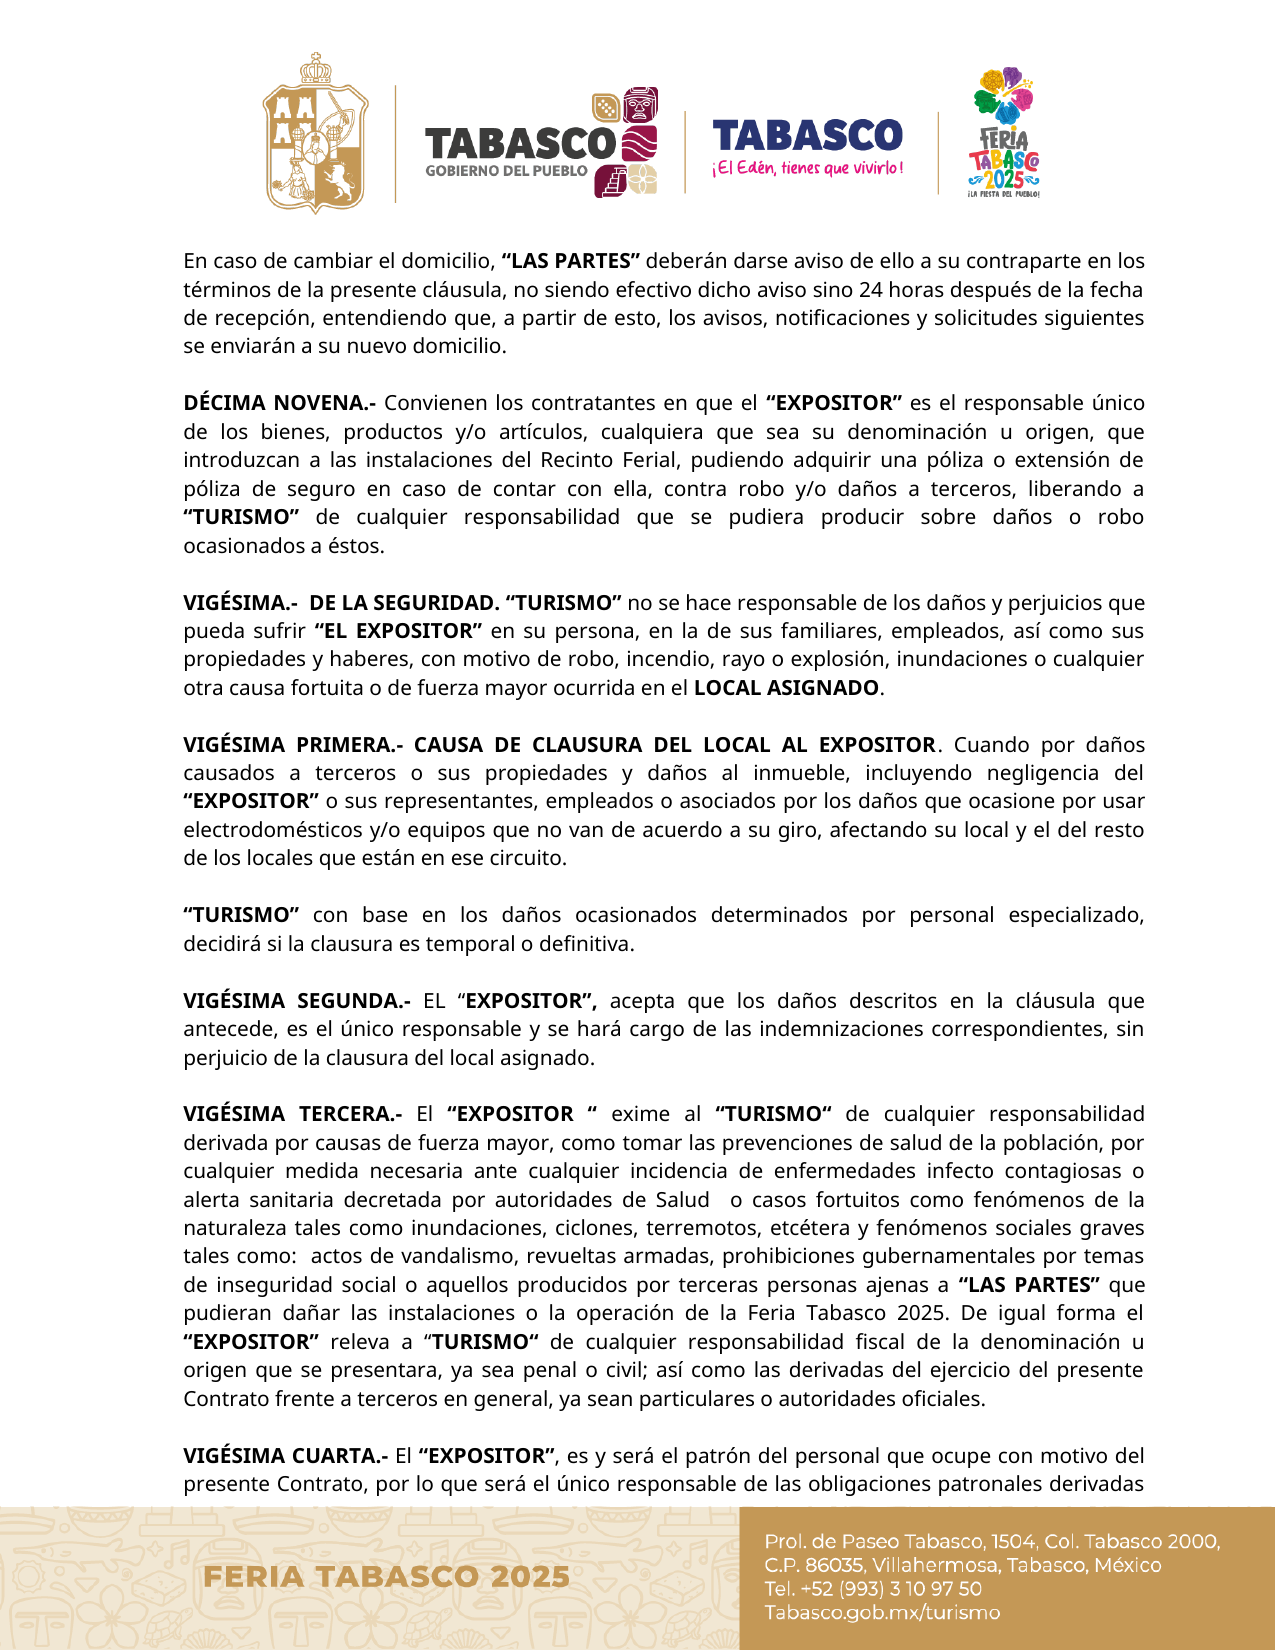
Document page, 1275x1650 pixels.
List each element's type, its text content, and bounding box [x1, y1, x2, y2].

text DÉCIMA NOVENA.- Convienen los contratantes en que el “EXPOSITOR” es el responsable único de los bienes, productos y/o artículos, cualquiera que sea su denominación u origen, que introduzcan a las instalaciones del Recinto Ferial, pudiendo adquirir una póliza o extensión de póliza de seguro en caso de contar con ella, contra robo y/o daños a terceros, liberando a “TURISMO” de cualquier responsabilidad que se pudiera producir sobre daños o robo ocasionados a éstos. [183, 388, 1146, 559]
text VIGÉSIMA TERCERA.- El “EXPOSITOR “ exime al “TURISMO“ de cualquier responsabilidad derivada por causas de fuerza mayor, como tomar las prevenciones de salud de la población, por cualquier medida necesaria ante cualquier incidencia de enfermedades infecto contagiosas o alerta sanitaria decretada por autoridades de Salud o casos fortuitos como fenómenos de la naturaleza tales como inundaciones, ciclones, terremotos, etcétera y fenómenos sociales graves tales como: actos de vandalismo, revueltas armadas, prohibiciones gubernamentales por temas de inseguridad social o aquellos producidos por terceras personas ajenas a “LAS PARTES” que pudieran dañar las instalaciones o la operación de la Feria Tabasco 2025. De igual forma el “EXPOSITOR” releva a “TURISMO“ de cualquier responsabilidad fiscal de la denominación u origen que se presentara, ya sea penal o civil; así como las derivadas del ejercicio del presente Contrato frente a terceros en general, ya sean particulares o autoridades oficiales. [183, 1099, 1146, 1412]
text En caso de cambiar el domicilio, “LAS PARTES” deberán darse aviso de ello a su contraparte en los términos de la presente cláusula, no siendo efectivo dicho aviso sino 24 horas después de la fecha de recepción, entendiendo que, a partir de esto, los avisos, notificaciones y solicitudes siguientes se enviarán a su nuevo domicilio. [183, 246, 1146, 360]
picture [262, 52, 1040, 215]
text VIGÉSIMA PRIMERA.- CAUSA DE CLAUSURA DEL LOCAL AL EXPOSITOR. Cuando por daños causados a terceros o sus propiedades y daños al inmueble, incluyendo negligencia del “EXPOSITOR” o sus representantes, empleados o asociados por los daños que ocasione por usar electrodomésticos y/o equipos que no van de acuerdo a su giro, afectando su local y el del resto de los locales que están en ese circuito. [183, 730, 1146, 872]
text VIGÉSIMA.- DE LA SEGURIDAD. “TURISMO” no se hace responsable de los daños y perjuicios que pueda sufrir “EL EXPOSITOR” en su persona, en la de sus familiares, empleados, así como sus propiedades y haberes, con motivo de robo, incendio, rayo o explosión, inundaciones o cualquier otra causa fortuita o de fuerza mayor ocurrida en el LOCAL ASIGNADO. [183, 588, 1146, 701]
picture [0, 1506, 1275, 1650]
text “TURISMO” con base en los daños ocasionados determinados por personal especializado, decidirá si la clausura es temporal o definitiva. [183, 900, 1146, 957]
text VIGÉSIMA SEGUNDA.- EL “EXPOSITOR”, acepta que los daños descritos en la cláusula que antecede, es el único responsable y se hará cargo de las indemnizaciones correspondientes, sin perjuicio de la clausura del local asignado. [183, 986, 1146, 1071]
